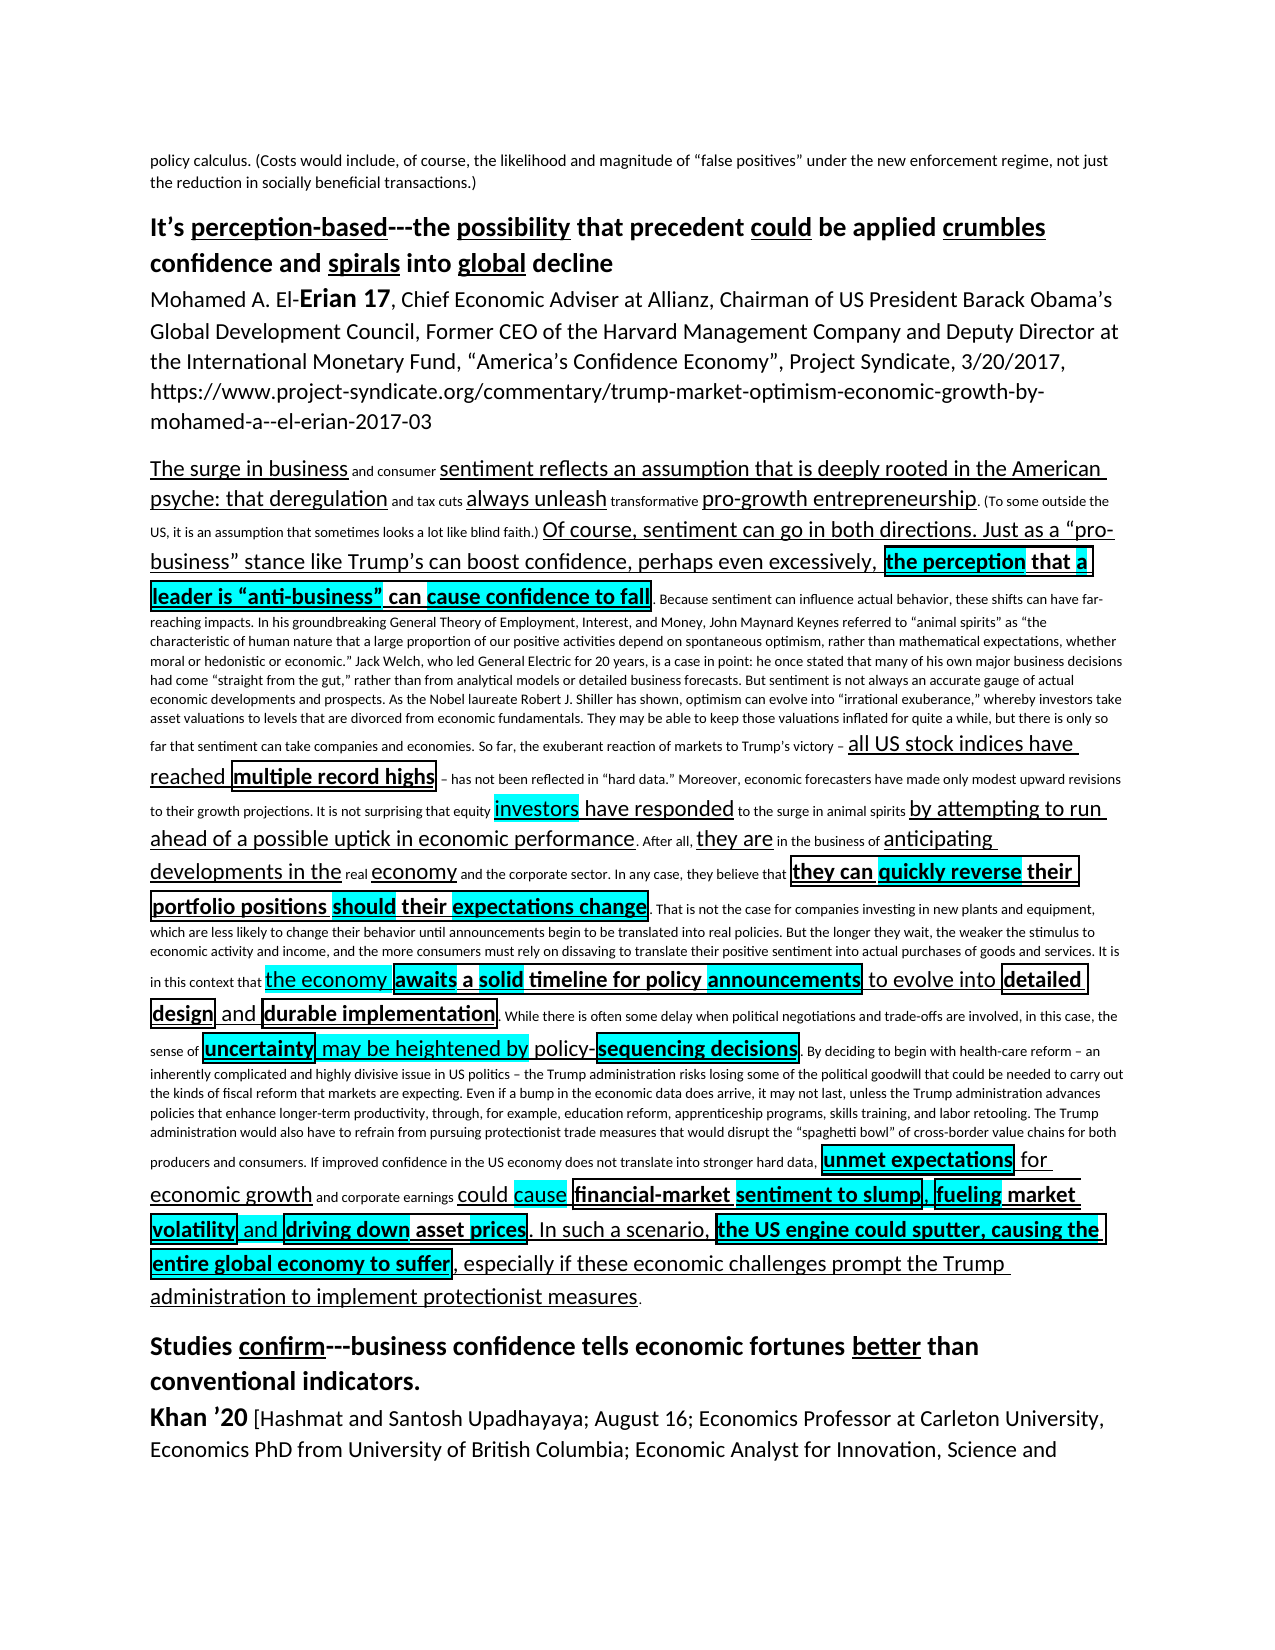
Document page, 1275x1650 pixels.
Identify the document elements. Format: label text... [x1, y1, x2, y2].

text Mohamed A. El-Erian 17, Chief Economic Adviser at Allianz, Chairman of US President Barack Obama’s Global Development Council, Former CEO of the Harvard Management Company and Deputy Director at the International Monetary Fund, “America’s Confidence Economy”, Project Syndicate, 3/20/2017, https://www.project-syndicate.org/commentary/trump-market-optimism-economic-growth-by-mohamed-a--el-erian-2017-03 [150, 282, 1125, 436]
text The surge in business and consumer sentiment reflects an assumption that is deeply rooted in the American psyche: that deregulation and tax cuts always unleash transformative pro-growth entrepreneurship. (To some outside the US, it is an assumption that sometimes looks a lot like blind faith.) Of course, sentiment can go in both directions. Just as a “pro-business” stance like Trump’s can boost confidence, perhaps even excessively, the perception that a leader is “anti-business” can cause confidence to fall. Because sentiment can influence actual behavior, these shifts can have far-reaching impacts. In his groundbreaking General Theory of Employment, Interest, and Money, John Maynard Keynes referred to “animal spirits” as “the characteristic of human nature that a large proportion of our positive activities depend on spontaneous optimism, rather than mathematical expectations, whether moral or hedonistic or economic.” Jack Welch, who led General Electric for 20 years, is a case in point: he once stated that many of his own major business decisions had come “straight from the gut,” rather than from analytical models or detailed business forecasts. But sentiment is not always an accurate gauge of actual economic developments and prospects. As the Nobel laureate Robert J. Shiller has shown, optimism can evolve into “irrational exuberance,” whereby investors take asset valuations to levels that are divorced from economic fundamentals. They may be able to keep those valuations inflated for quite a while, but there is only so far that sentiment can take companies and economies. So far, the exuberant reaction of markets to Trump’s victory – all US stock indices have reached multiple record highs – has not been reflected in “hard data.” Moreover, economic forecasters have made only modest upward revisions to their growth projections. It is not surprising that equity investors have responded to the surge in animal spirits by attempting to run ahead of a possible uptick in economic performance. After all, they are in the business of anticipating developments in the real economy and the corporate sector. In any case, they believe that they can quickly reverse their portfolio positions should their expectations change. That is not the case for companies investing in new plants and equipment, which are less likely to change their behavior until announcements begin to be translated into real policies. But the longer they wait, the weaker the stimulus to economic activity and income, and the more consumers must rely on dissaving to translate their positive sentiment into actual purchases of goods and services. It is in this context that the economy awaits a solid timeline for policy announcements to evolve into detailed design and durable implementation. While there is often some delay when political negotiations and trade-offs are involved, in this case, the sense of uncertainty may be heightened by policy-sequencing decisions. By deciding to begin with health-care reform – an inherently complicated and highly divisive issue in US politics – the Trump administration risks losing some of the political goodwill that could be needed to carry out the kinds of fiscal reform that markets are expecting. Even if a bump in the economic data does arrive, it may not last, unless the Trump administration advances policies that enhance longer-term productivity, through, for example, education reform, apprenticeship programs, skills training, and labor retooling. The Trump administration would also have to refrain from pursuing protectionist trade measures that would disrupt the “spaghetti bowl” of cross-border value chains for both producers and consumers. If improved confidence in the US economy does not translate into stronger hard data, unmet expectations for economic growth and corporate earnings could cause financial-market sentiment to slump, fueling market volatility and driving down asset prices. In such a scenario, the US engine could sputter, causing the entire global economy to suffer, especially if these economic challenges prompt the Trump administration to implement protectionist measures. [150, 454, 1125, 1310]
subtitle Studies confirm---business confidence tells economic fortunes better than conventional indicators. [150, 1329, 1125, 1397]
subtitle It’s perception-based---the possibility that precedent could be applied crumbles confidence and spirals into global decline [150, 210, 1125, 279]
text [150, 1400, 1125, 1463]
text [150, 150, 1125, 192]
